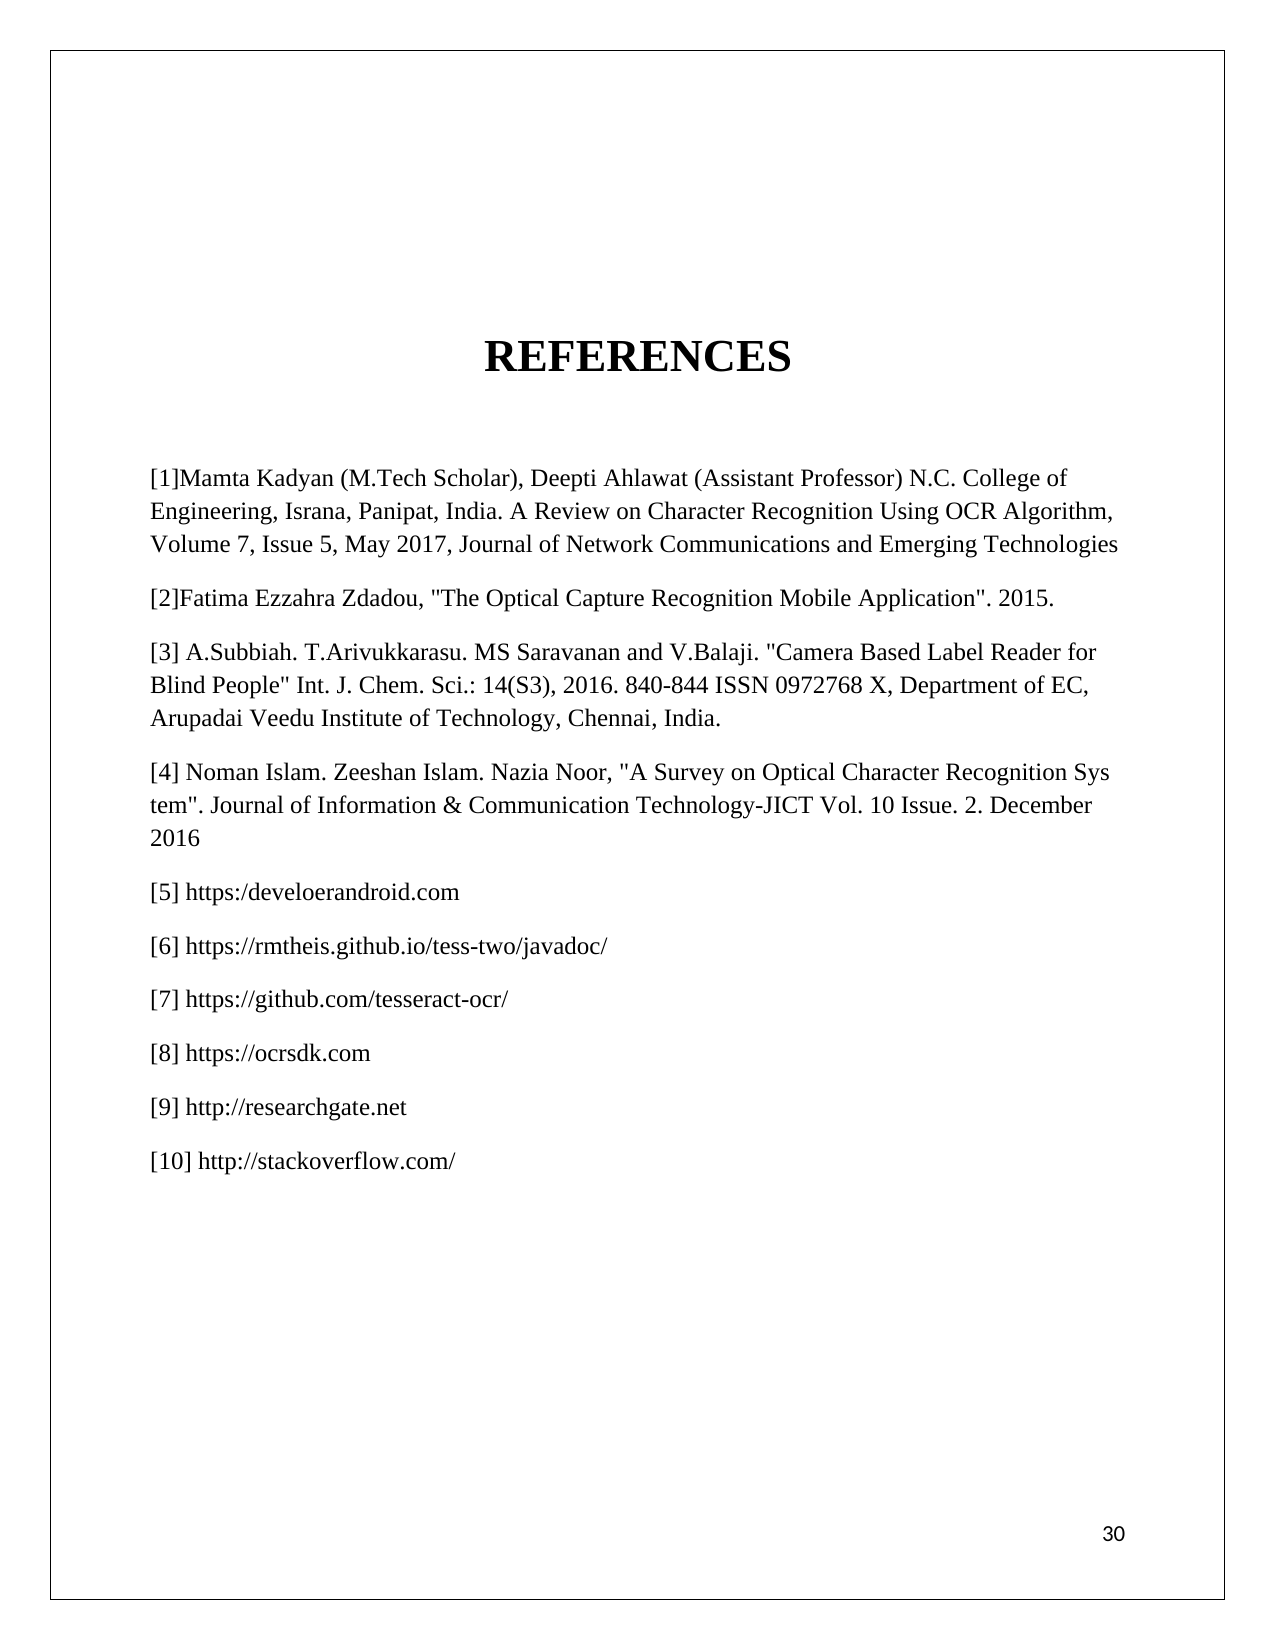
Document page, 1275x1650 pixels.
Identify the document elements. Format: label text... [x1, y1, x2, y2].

text [4] Noman Islam. Zeeshan Islam. Nazia Noor, "A Survey on Optical Character Recognition Sys tem". Journal of Information & Communication Technology-JICT Vol. 10 Issue. 2. December 2016 [150, 757, 1125, 852]
text [9] http://researchgate.net [150, 1092, 1125, 1121]
text [10] http://stackoverflow.com/ [150, 1146, 1125, 1175]
text [2]Fatima Ezzahra Zdadou, "The Optical Capture Recognition Mobile Application". 2015. [150, 583, 1125, 612]
text REFERENCES [289, 328, 987, 381]
text [6] https://rmtheis.github.io/tess-two/javadoc/ [150, 931, 1125, 959]
text [8] https://ocrsdk.com [150, 1038, 1125, 1067]
text [5] https:/develoerandroid.com [150, 877, 1125, 906]
text [3] A.Subbiah. T.Arivukkarasu. MS Saravanan and V.Balaji. "Camera Based Label Reader for Blind People" Int. J. Chem. Sci.: 14(S3), 2016. 840-844 ISSN 0972768 X, Department of EC, Arupadai Veedu Institute of Technology, Chennai, India. [150, 637, 1125, 732]
text [1]Mamta Kadyan (M.Tech Scholar), Deepti Ahlawat (Assistant Professor) N.C. College of Engineering, Israna, Panipat, India. A Review on Character Recognition Using OCR Algorithm, Volume 7, Issue 5, May 2017, Journal of Network Communications and Emerging Technologies [150, 463, 1125, 558]
text [7] https://github.com/tesseract-ocr/ [150, 984, 1125, 1013]
